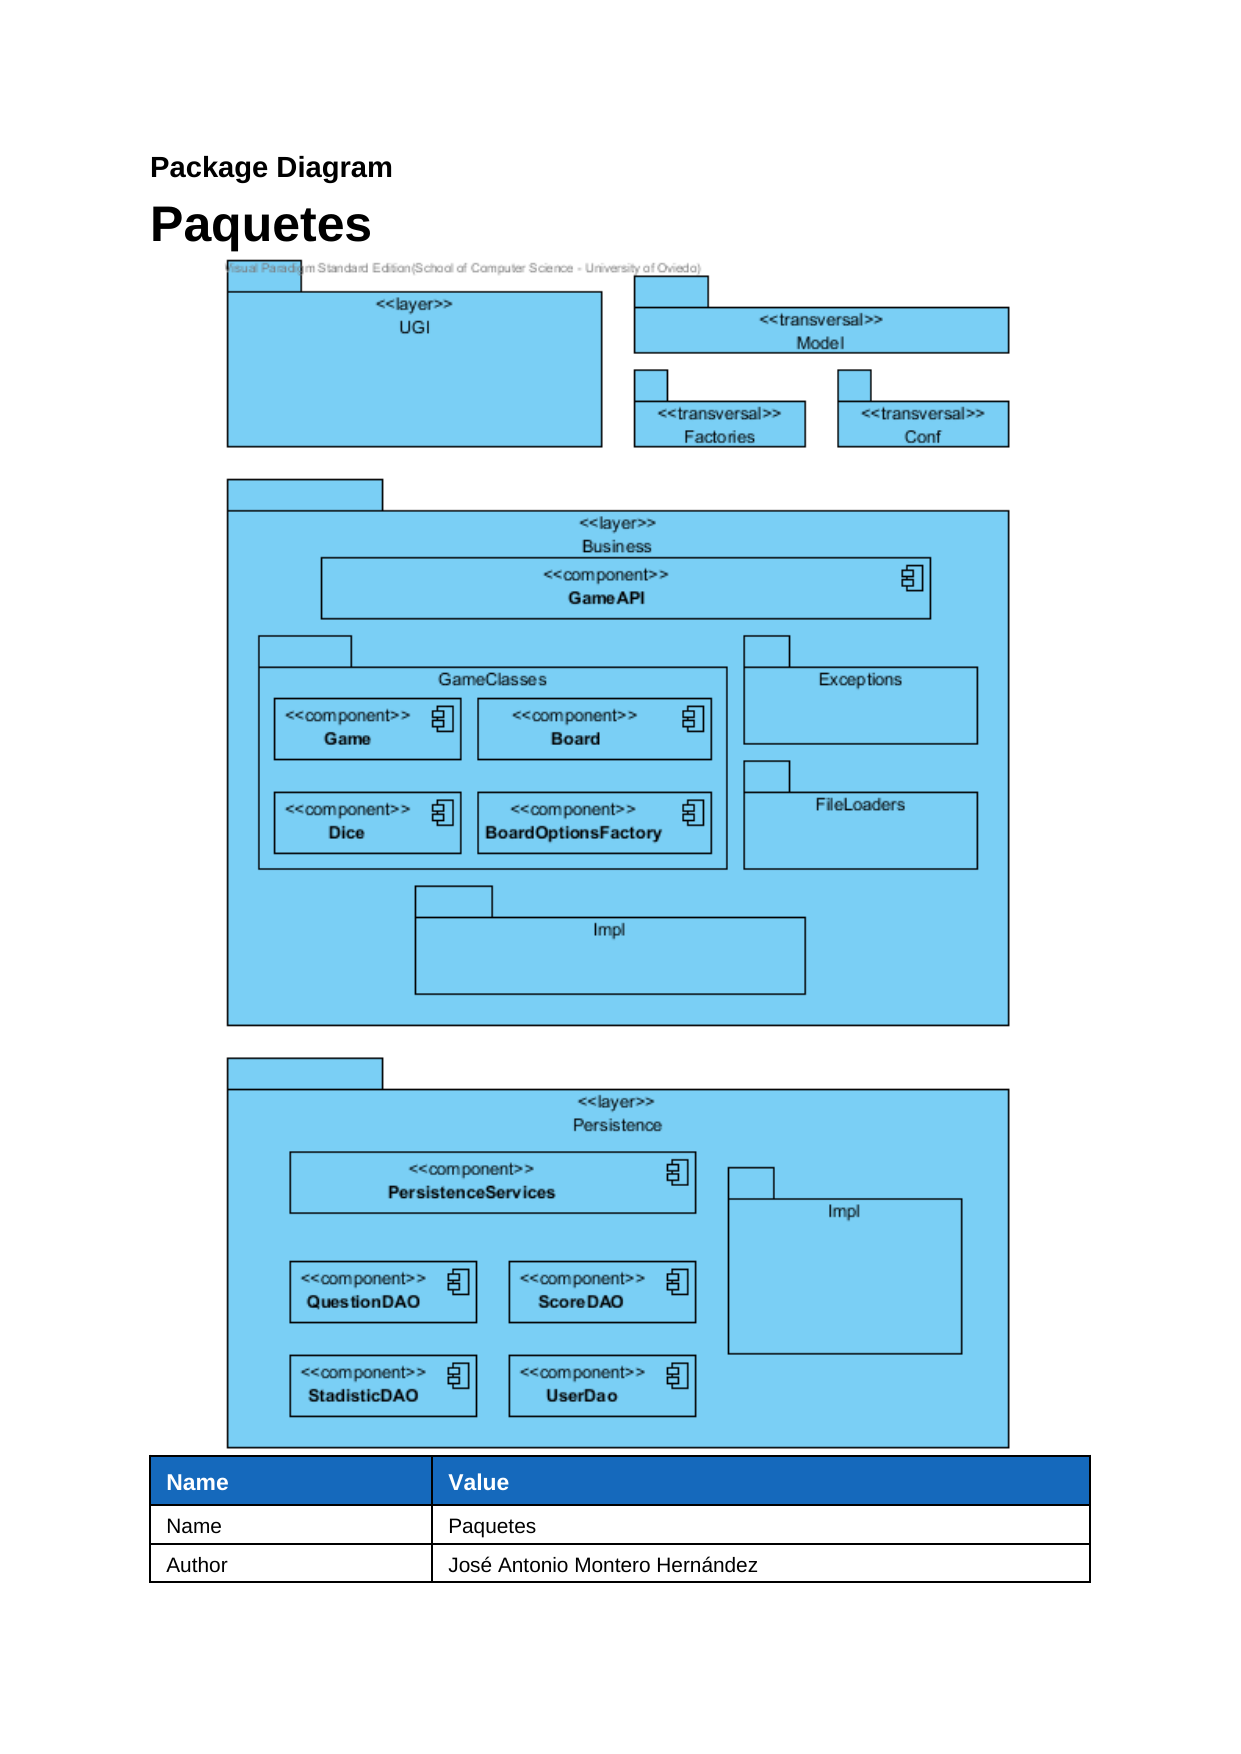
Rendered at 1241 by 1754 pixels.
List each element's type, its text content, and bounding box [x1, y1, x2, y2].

text Package Diagram [150, 150, 1090, 183]
table_cell José Antonio Montero Hernández [433, 1545, 1089, 1581]
subtitle Paquetes [150, 194, 1090, 251]
table_header Value [433, 1457, 1089, 1504]
table_cell Name [151, 1506, 431, 1542]
table_cell Paquetes [433, 1506, 1089, 1542]
table_header Name [151, 1457, 431, 1504]
picture [224, 257, 1016, 1455]
table_cell Author [151, 1545, 431, 1581]
